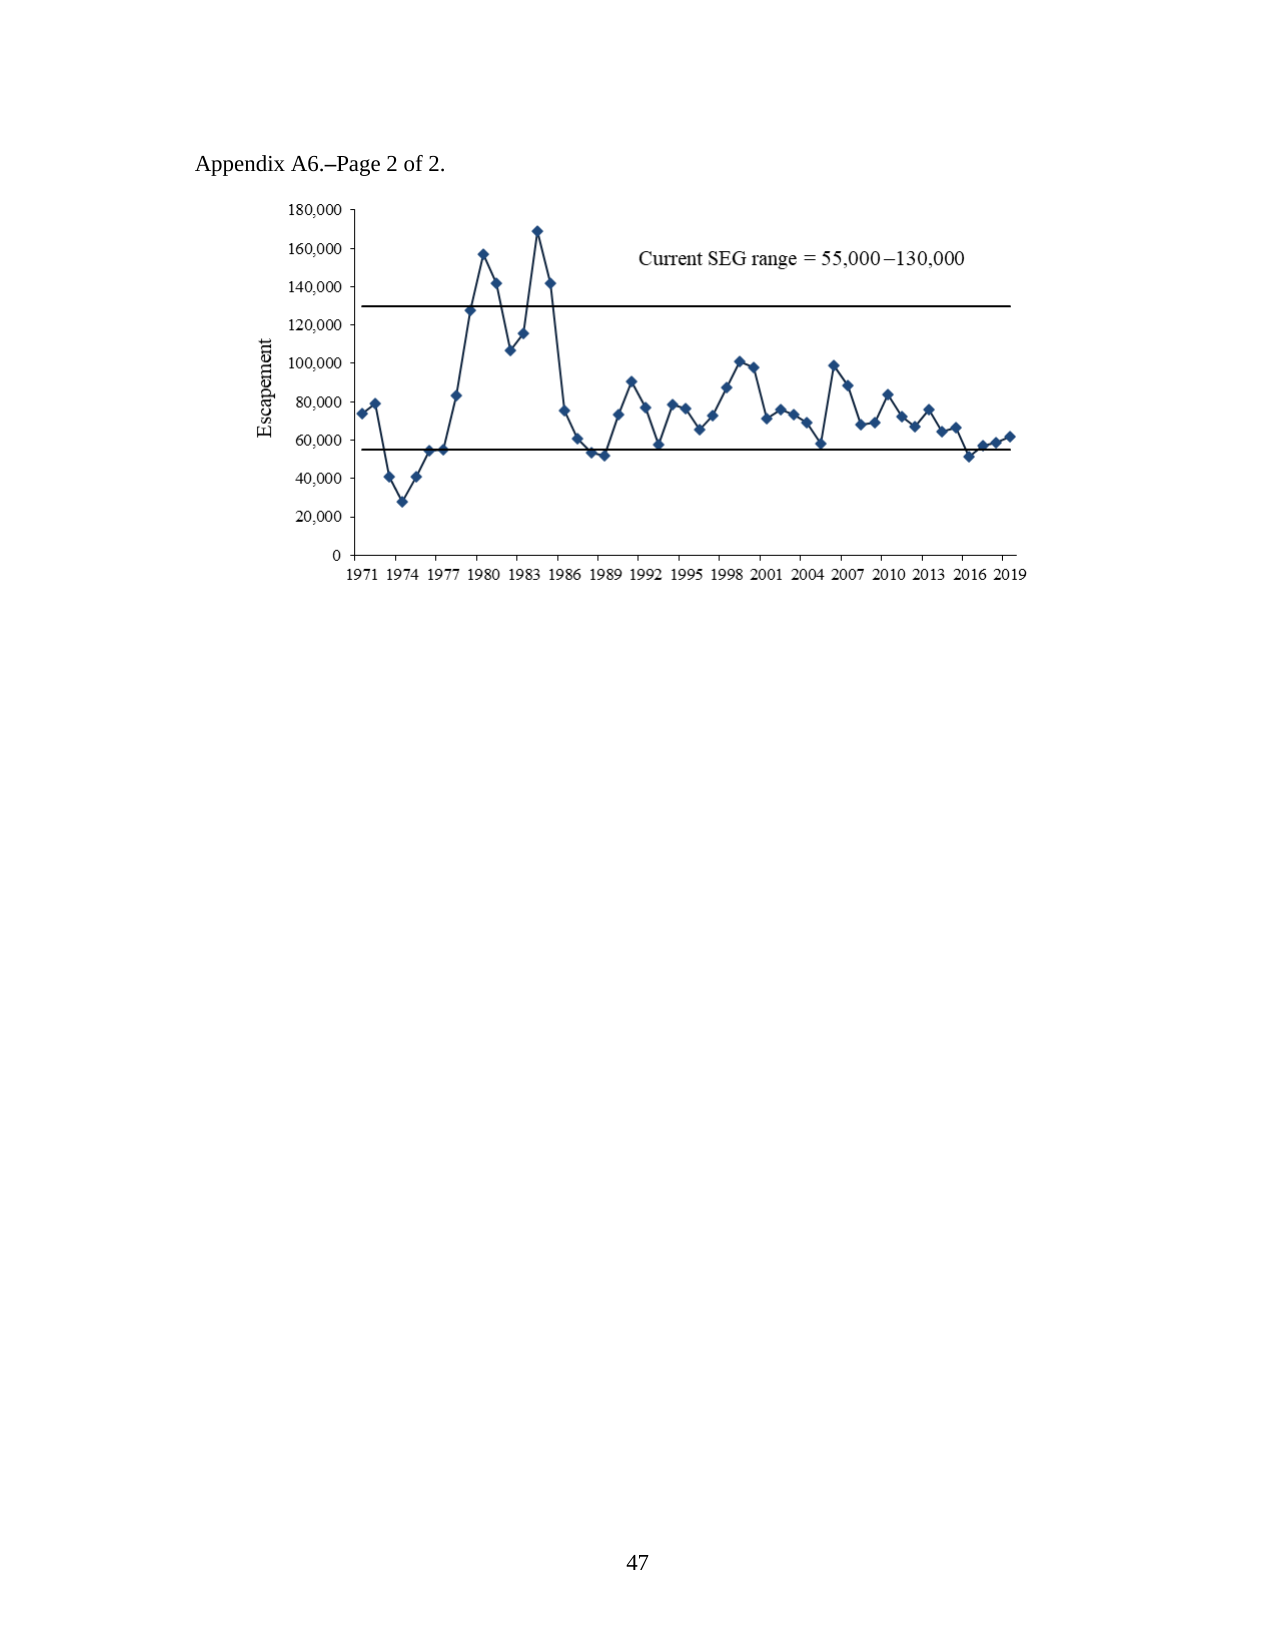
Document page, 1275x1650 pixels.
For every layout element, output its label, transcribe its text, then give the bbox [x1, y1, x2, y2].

text Appendix A6.–Page 2 of 2. [194, 150, 1125, 176]
picture [238, 179, 1038, 633]
